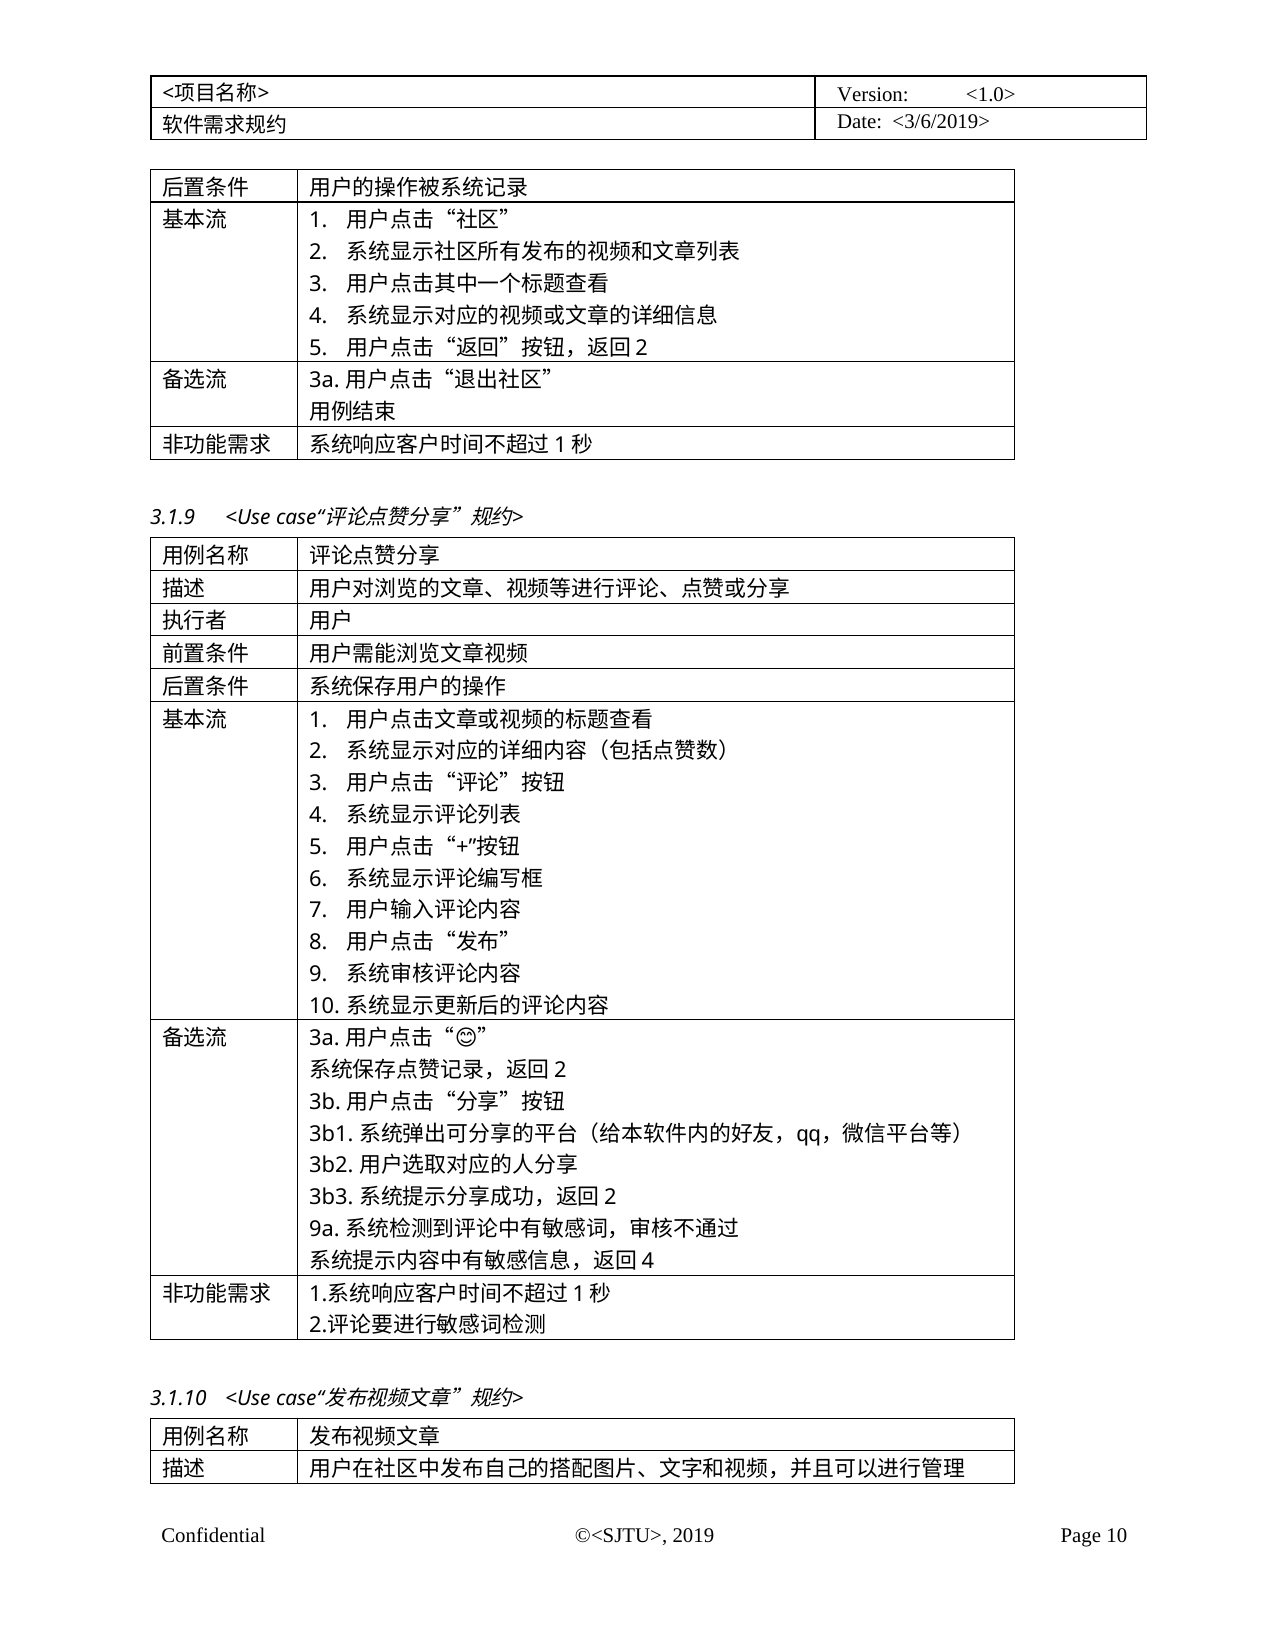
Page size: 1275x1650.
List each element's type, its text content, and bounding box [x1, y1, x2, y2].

table_cell 用户在社区中发布自己的搭配图片、文字和视频，并且可以进行管理 [298, 1451, 1014, 1483]
table_cell 用户对浏览的文章、视频等进行评论、点赞或分享 [298, 571, 1014, 602]
table_cell 后置条件 [151, 669, 297, 701]
table_cell 3a. 用户点击“退出社区” 用例结束 [298, 362, 1014, 426]
table_cell 用户的操作被系统记录 [298, 170, 1014, 201]
table_cell 非功能需求 [151, 427, 297, 458]
table_cell 用户需能浏览文章视频 [298, 636, 1014, 668]
table_cell 备选流 [151, 1020, 297, 1274]
table_cell 用户点击文章或视频的标题查看 系统显示对应的详细内容（包括点赞数） 用户点击“评论”按钮 系统显示评论列表 用户点击“+”按钮 系统显示评论编写框 用户输入评论内容 用户点击“发布” 系统审核评论内容 系统显示更新后的评论内容 [298, 702, 1014, 1019]
table_header 用例名称 [151, 1419, 297, 1450]
table_cell 前置条件 [151, 636, 297, 668]
table_cell 基本流 [151, 203, 297, 361]
subtitle <Use case“评论点赞分享”规约> [150, 501, 1125, 531]
table_cell 用户点击“社区” 系统显示社区所有发布的视频和文章列表 用户点击其中一个标题查看 系统显示对应的视频或文章的详细信息 用户点击“返回”按钮，返回2 [298, 203, 1014, 361]
table_cell 1.系统响应客户时间不超过1秒 2.评论要进行敏感词检测 [298, 1276, 1014, 1339]
table_cell 执行者 [151, 604, 297, 635]
table_cell 备选流 [151, 362, 297, 426]
table_cell 3a. 用户点击“” 系统保存点赞记录，返回2 3b. 用户点击“分享”按钮 3b1. 系统弹出可分享的平台（给本软件内的好友，qq，微信平台等） 3b2. 用户选取对应的人分享 3b3. 系统提示分享成功，返回2 9a. 系统检测到评论中有敏感词，审核不通过 系统提示内容中有敏感信息，返回4 [298, 1020, 1014, 1274]
table_cell 后置条件 [151, 170, 297, 201]
table_cell 基本流 [151, 702, 297, 1019]
subtitle <Use case“发布视频文章”规约> [150, 1381, 1125, 1411]
table_cell 描述 [151, 1451, 297, 1483]
table_cell 系统保存用户的操作 [298, 669, 1014, 701]
table_cell 系统响应客户时间不超过1秒 [298, 427, 1014, 458]
table_cell 描述 [151, 571, 297, 602]
table_header 发布视频文章 [298, 1419, 1014, 1450]
table_header 评论点赞分享 [298, 538, 1014, 570]
table_cell 用户 [298, 604, 1014, 635]
table_cell 非功能需求 [151, 1276, 297, 1339]
table_header 用例名称 [151, 538, 297, 570]
